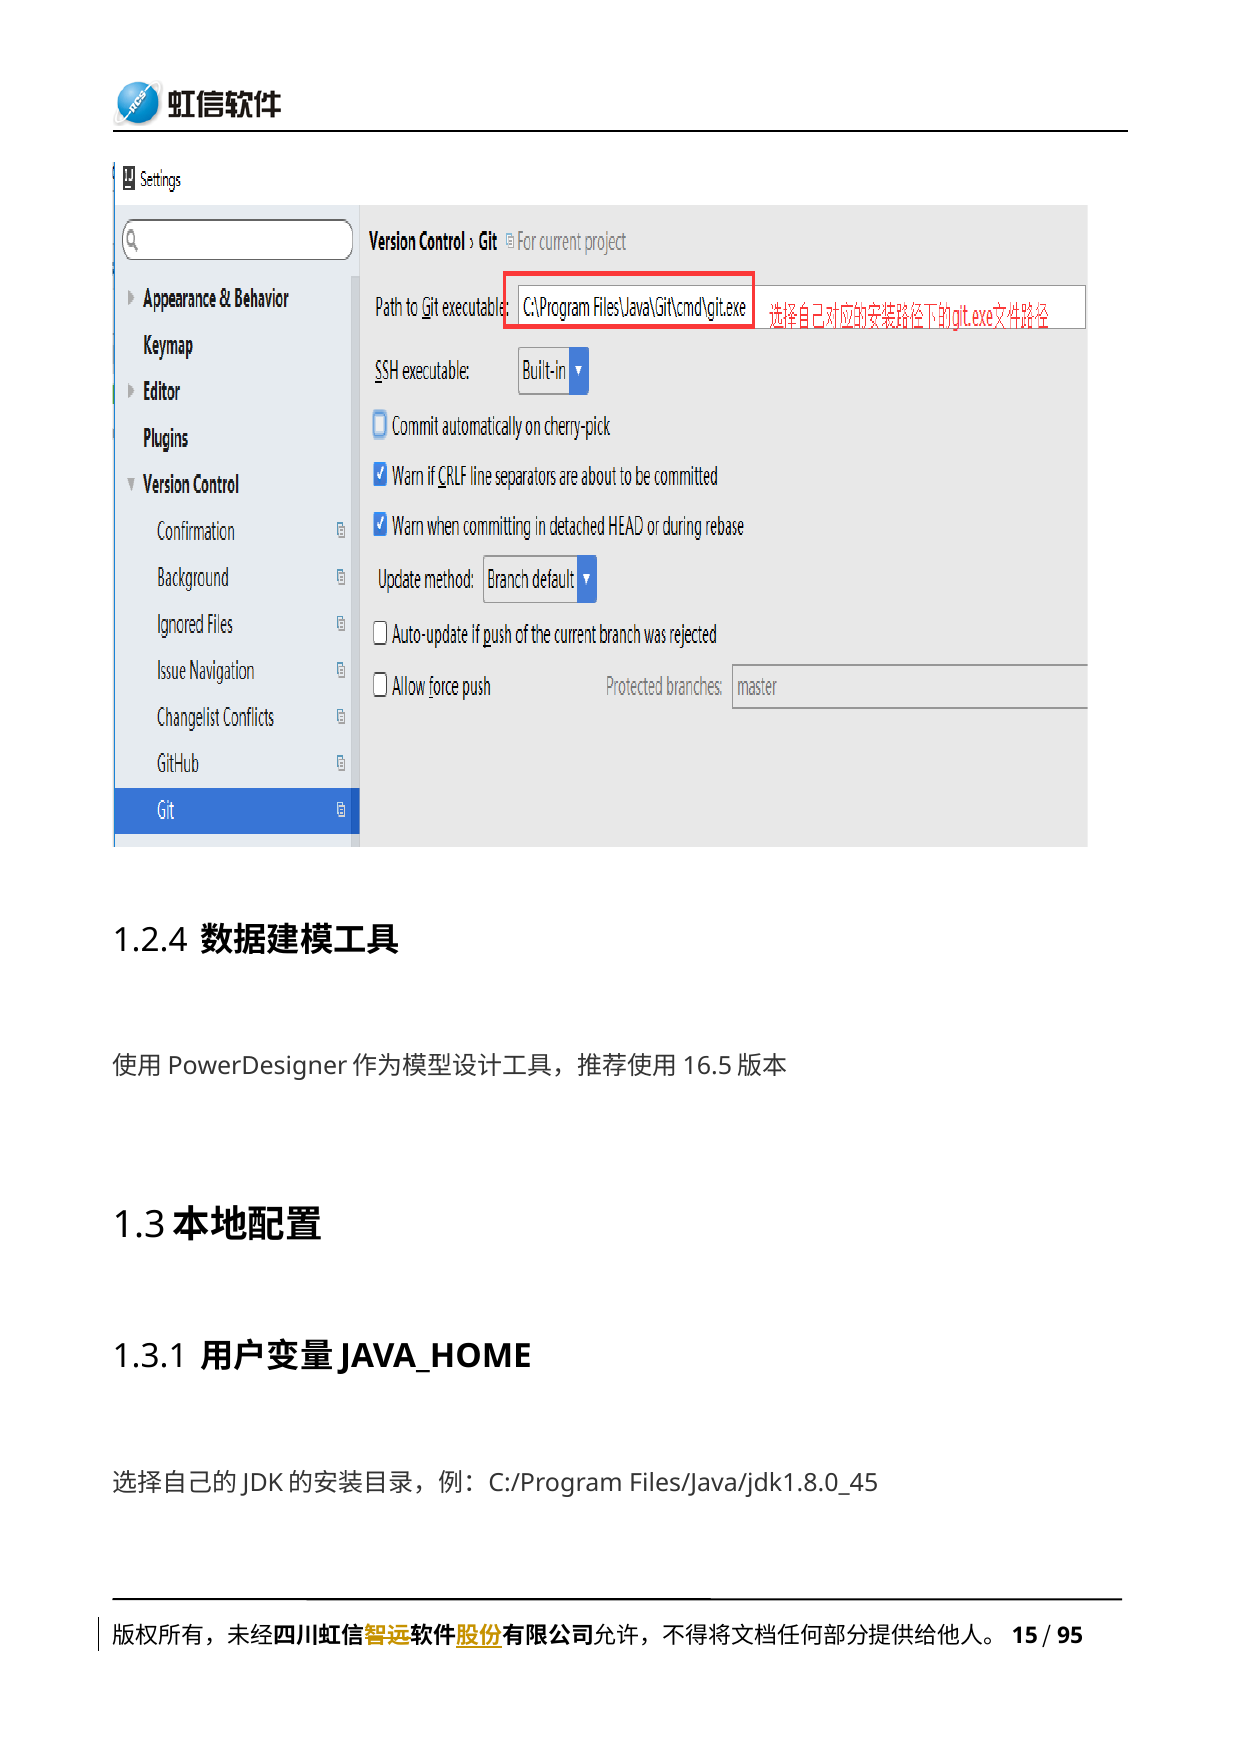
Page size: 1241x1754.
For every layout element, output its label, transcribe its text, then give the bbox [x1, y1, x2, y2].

picture [112, 162, 1088, 847]
text 使用PowerDesigner作为模型设计工具，推荐使用16.5版本 [112, 1031, 1128, 1096]
subtitle 本地配置 [112, 1188, 1128, 1253]
subtitle 数据建模工具 [112, 904, 1128, 969]
subtitle 用户变量JAVA_HOME [112, 1320, 1128, 1385]
text 选择自己的JDK的安装目录，例：C:/Program Files/Java/jdk1.8.0_45 [112, 1448, 1128, 1513]
picture [112, 79, 282, 126]
